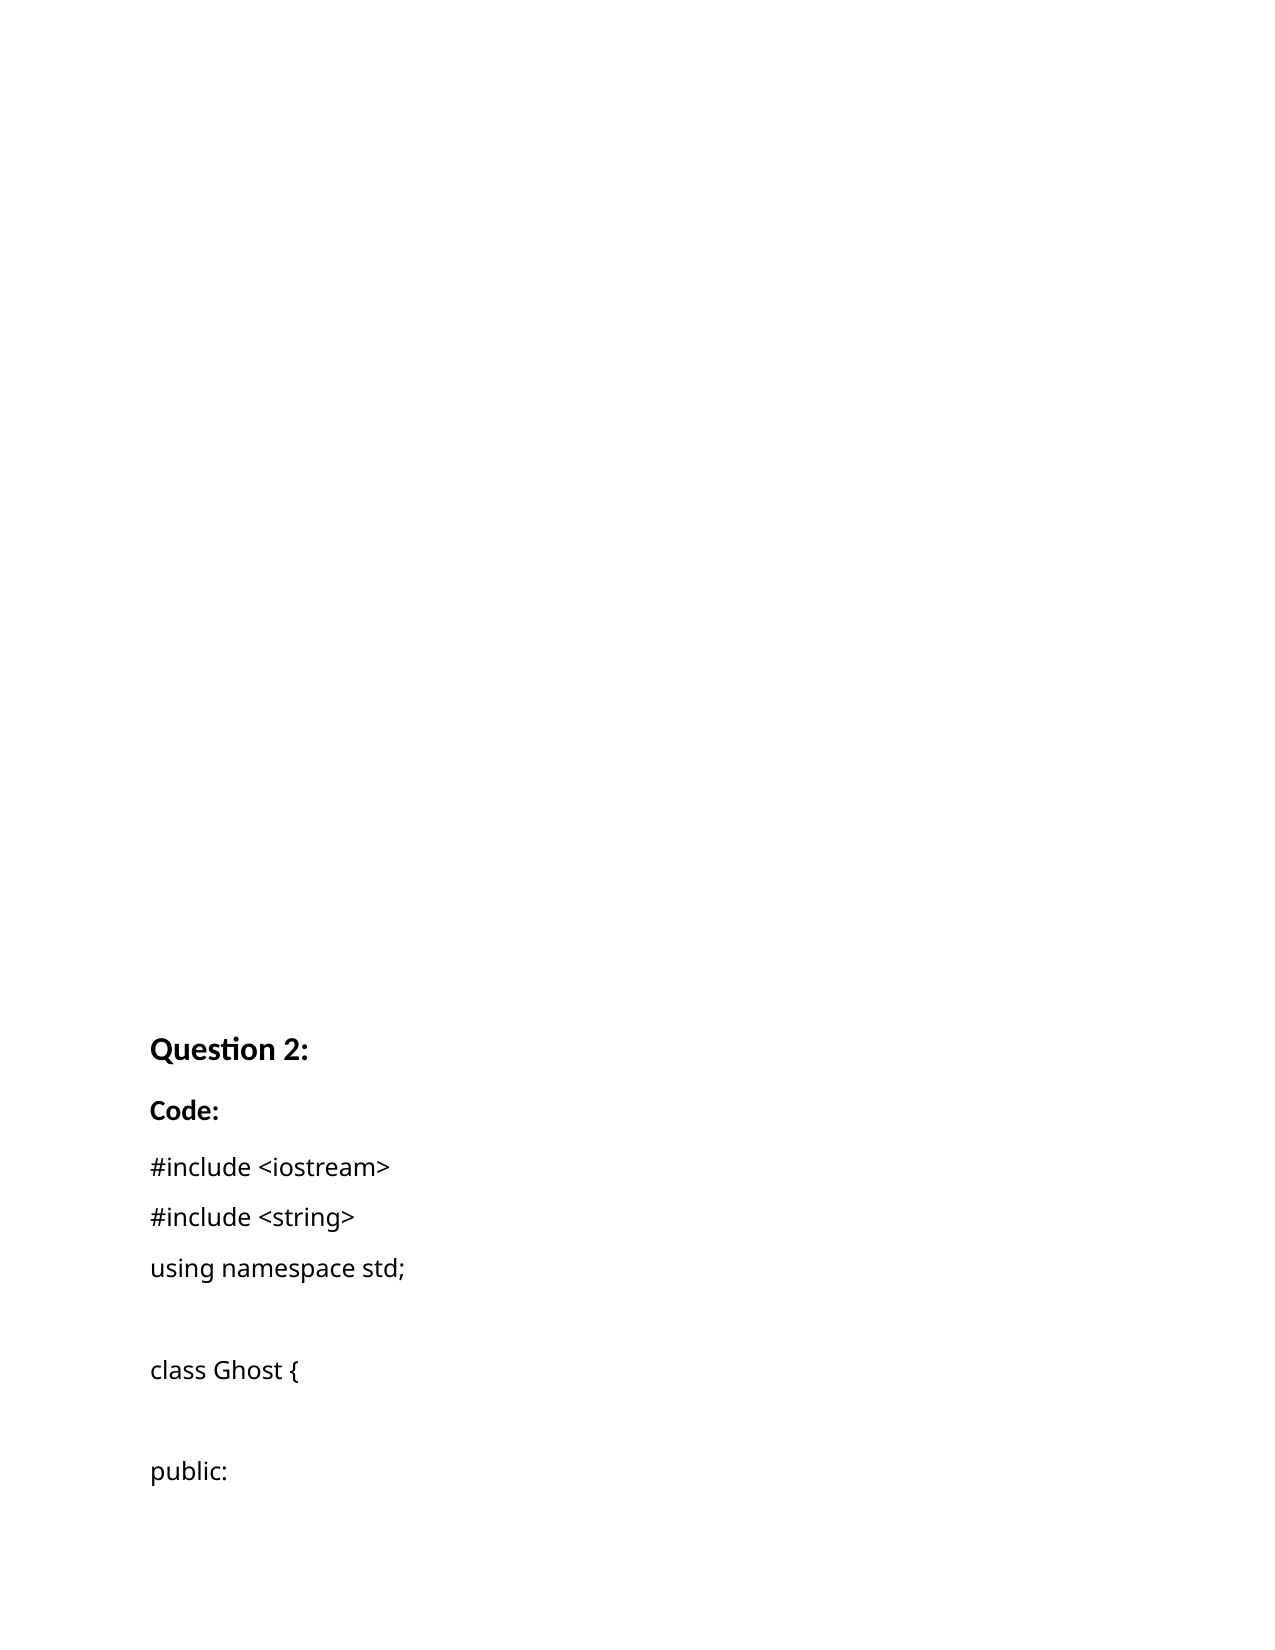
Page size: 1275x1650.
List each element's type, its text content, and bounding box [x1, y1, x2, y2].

text Code: [150, 1092, 1125, 1127]
text public: [150, 1454, 1125, 1488]
text class Ghost { [150, 1352, 1125, 1386]
text #include <iostream> [150, 1149, 1125, 1183]
text #include <string> [150, 1200, 1125, 1234]
text using namespace std; [150, 1251, 1125, 1285]
text Question 2: [150, 1028, 1125, 1069]
